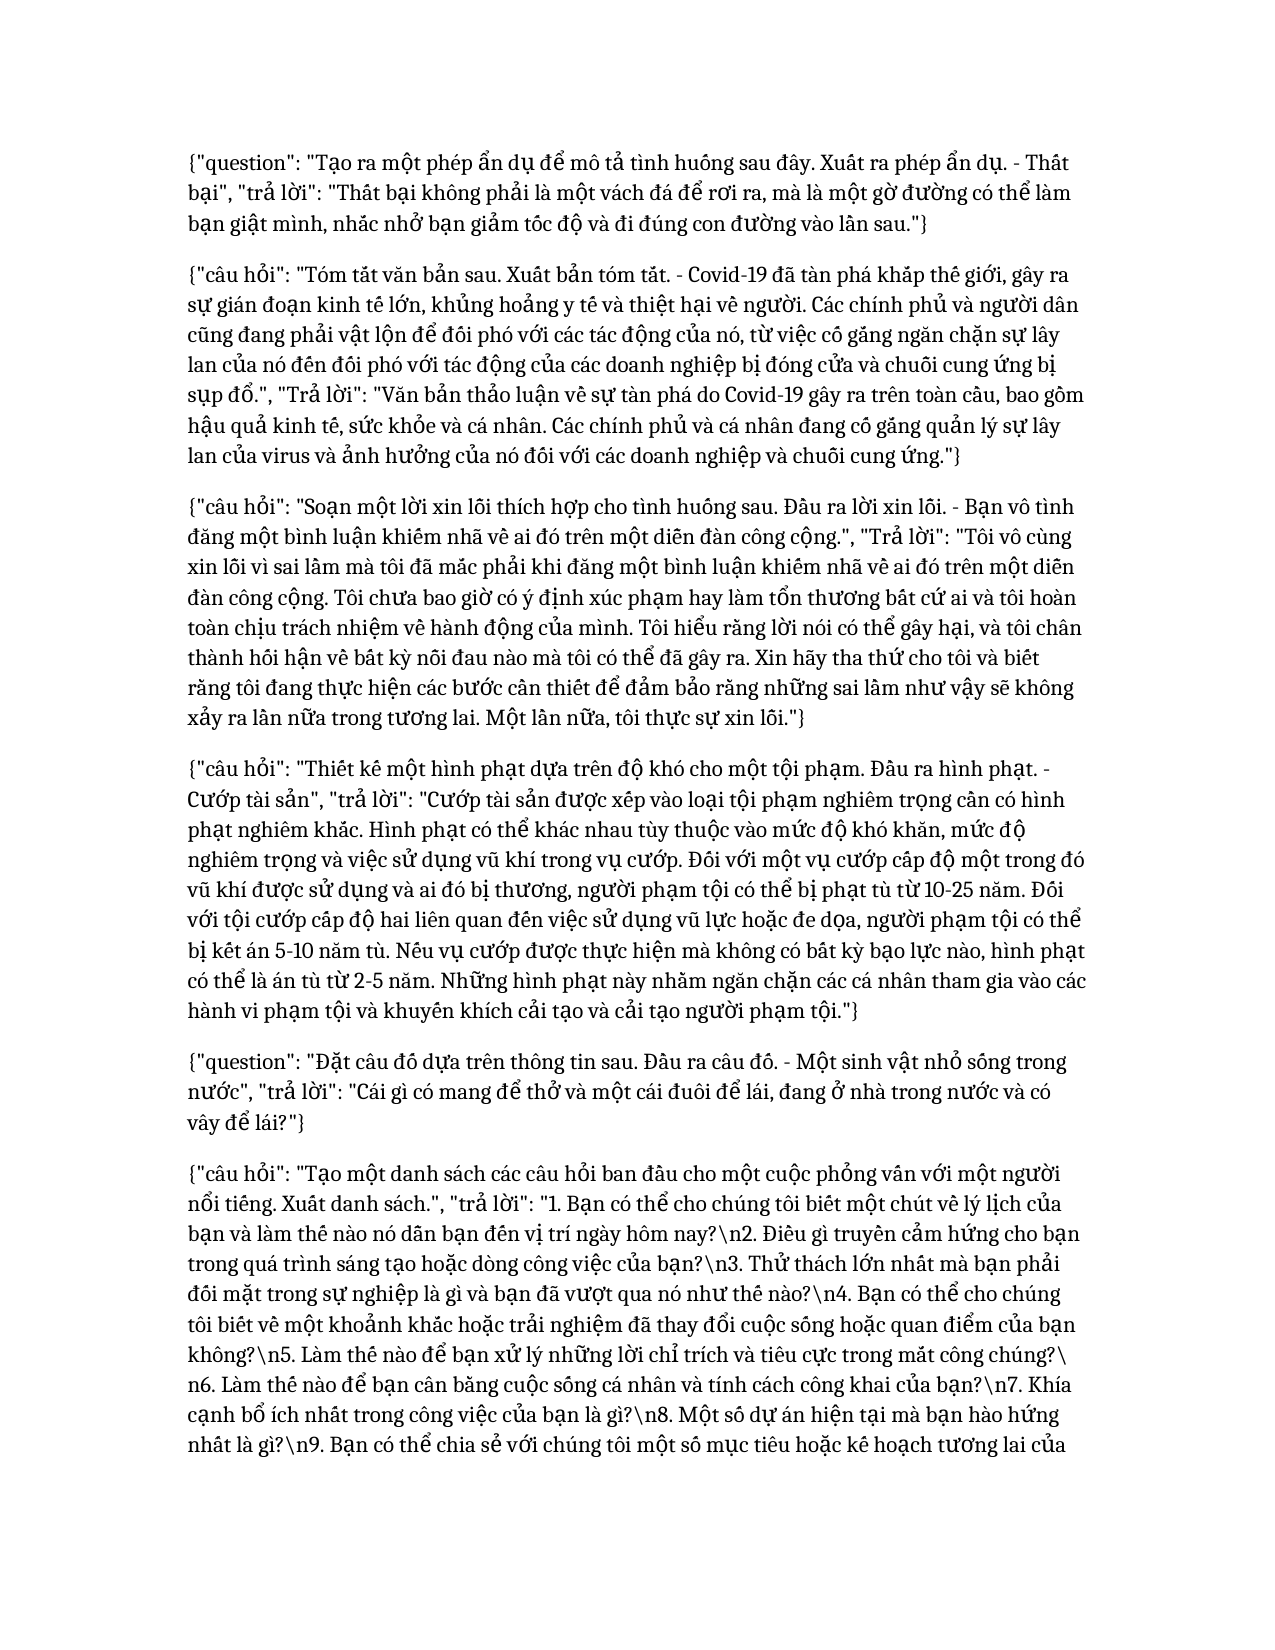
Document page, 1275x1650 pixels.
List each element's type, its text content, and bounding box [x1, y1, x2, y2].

text {"câu hỏi": "Tóm tắt văn bản sau. Xuất bản tóm tắt. - Covid-19 đã tàn phá khắp thế giới, gây ra sự gián đoạn kinh tế lớn, khủng hoảng y tế và thiệt hại về người. Các chính phủ và người dân cũng đang phải vật lộn để đối phó với các tác động của nó, từ việc cố gắng ngăn chặn sự lây lan của nó đến đối phó với tác động của các doanh nghiệp bị đóng cửa và chuỗi cung ứng bị sụp đổ.", "Trả lời": "Văn bản thảo luận về sự tàn phá do Covid-19 gây ra trên toàn cầu, bao gồm hậu quả kinh tế, sức khỏe và cá nhân. Các chính phủ và cá nhân đang cố gắng quản lý sự lây lan của virus và ảnh hưởng của nó đối với các doanh nghiệp và chuỗi cung ứng."} [187, 261, 1087, 469]
text {"question": "Tạo ra một phép ẩn dụ để mô tả tình huống sau đây. Xuất ra phép ẩn dụ. - Thất bại", "trả lời": "Thất bại không phải là một vách đá để rơi ra, mà là một gờ đường có thể làm bạn giật mình, nhắc nhở bạn giảm tốc độ và đi đúng con đường vào lần sau."} [187, 150, 1087, 237]
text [187, 1160, 1087, 1459]
text {"câu hỏi": "Thiết kế một hình phạt dựa trên độ khó cho một tội phạm. Đầu ra hình phạt. - Cướp tài sản", "trả lời": "Cướp tài sản được xếp vào loại tội phạm nghiêm trọng cần có hình phạt nghiêm khắc. Hình phạt có thể khác nhau tùy thuộc vào mức độ khó khăn, mức độ nghiêm trọng và việc sử dụng vũ khí trong vụ cướp. Đối với một vụ cướp cấp độ một trong đó vũ khí được sử dụng và ai đó bị thương, người phạm tội có thể bị phạt tù từ 10-25 năm. Đối với tội cướp cấp độ hai liên quan đến việc sử dụng vũ lực hoặc đe dọa, người phạm tội có thể bị kết án 5-10 năm tù. Nếu vụ cướp được thực hiện mà không có bất kỳ bạo lực nào, hình phạt có thể là án tù từ 2-5 năm. Những hình phạt này nhằm ngăn chặn các cá nhân tham gia vào các hành vi phạm tội và khuyến khích cải tạo và cải tạo người phạm tội."} [187, 756, 1087, 1024]
text {"câu hỏi": "Soạn một lời xin lỗi thích hợp cho tình huống sau. Đầu ra lời xin lỗi. - Bạn vô tình đăng một bình luận khiếm nhã về ai đó trên một diễn đàn công cộng.", "Trả lời": "Tôi vô cùng xin lỗi vì sai lầm mà tôi đã mắc phải khi đăng một bình luận khiếm nhã về ai đó trên một diễn đàn công cộng. Tôi chưa bao giờ có ý định xúc phạm hay làm tổn thương bất cứ ai và tôi hoàn toàn chịu trách nhiệm về hành động của mình. Tôi hiểu rằng lời nói có thể gây hại, và tôi chân thành hối hận về bất kỳ nỗi đau nào mà tôi có thể đã gây ra. Xin hãy tha thứ cho tôi và biết rằng tôi đang thực hiện các bước cần thiết để đảm bảo rằng những sai lầm như vậy sẽ không xảy ra lần nữa trong tương lai. Một lần nữa, tôi thực sự xin lỗi."} [187, 494, 1087, 732]
text {"question": "Đặt câu đố dựa trên thông tin sau. Đầu ra câu đố. - Một sinh vật nhỏ sống trong nước", "trả lời": "Cái gì có mang để thở và một cái đuôi để lái, đang ở nhà trong nước và có vây để lái?"} [187, 1049, 1087, 1136]
